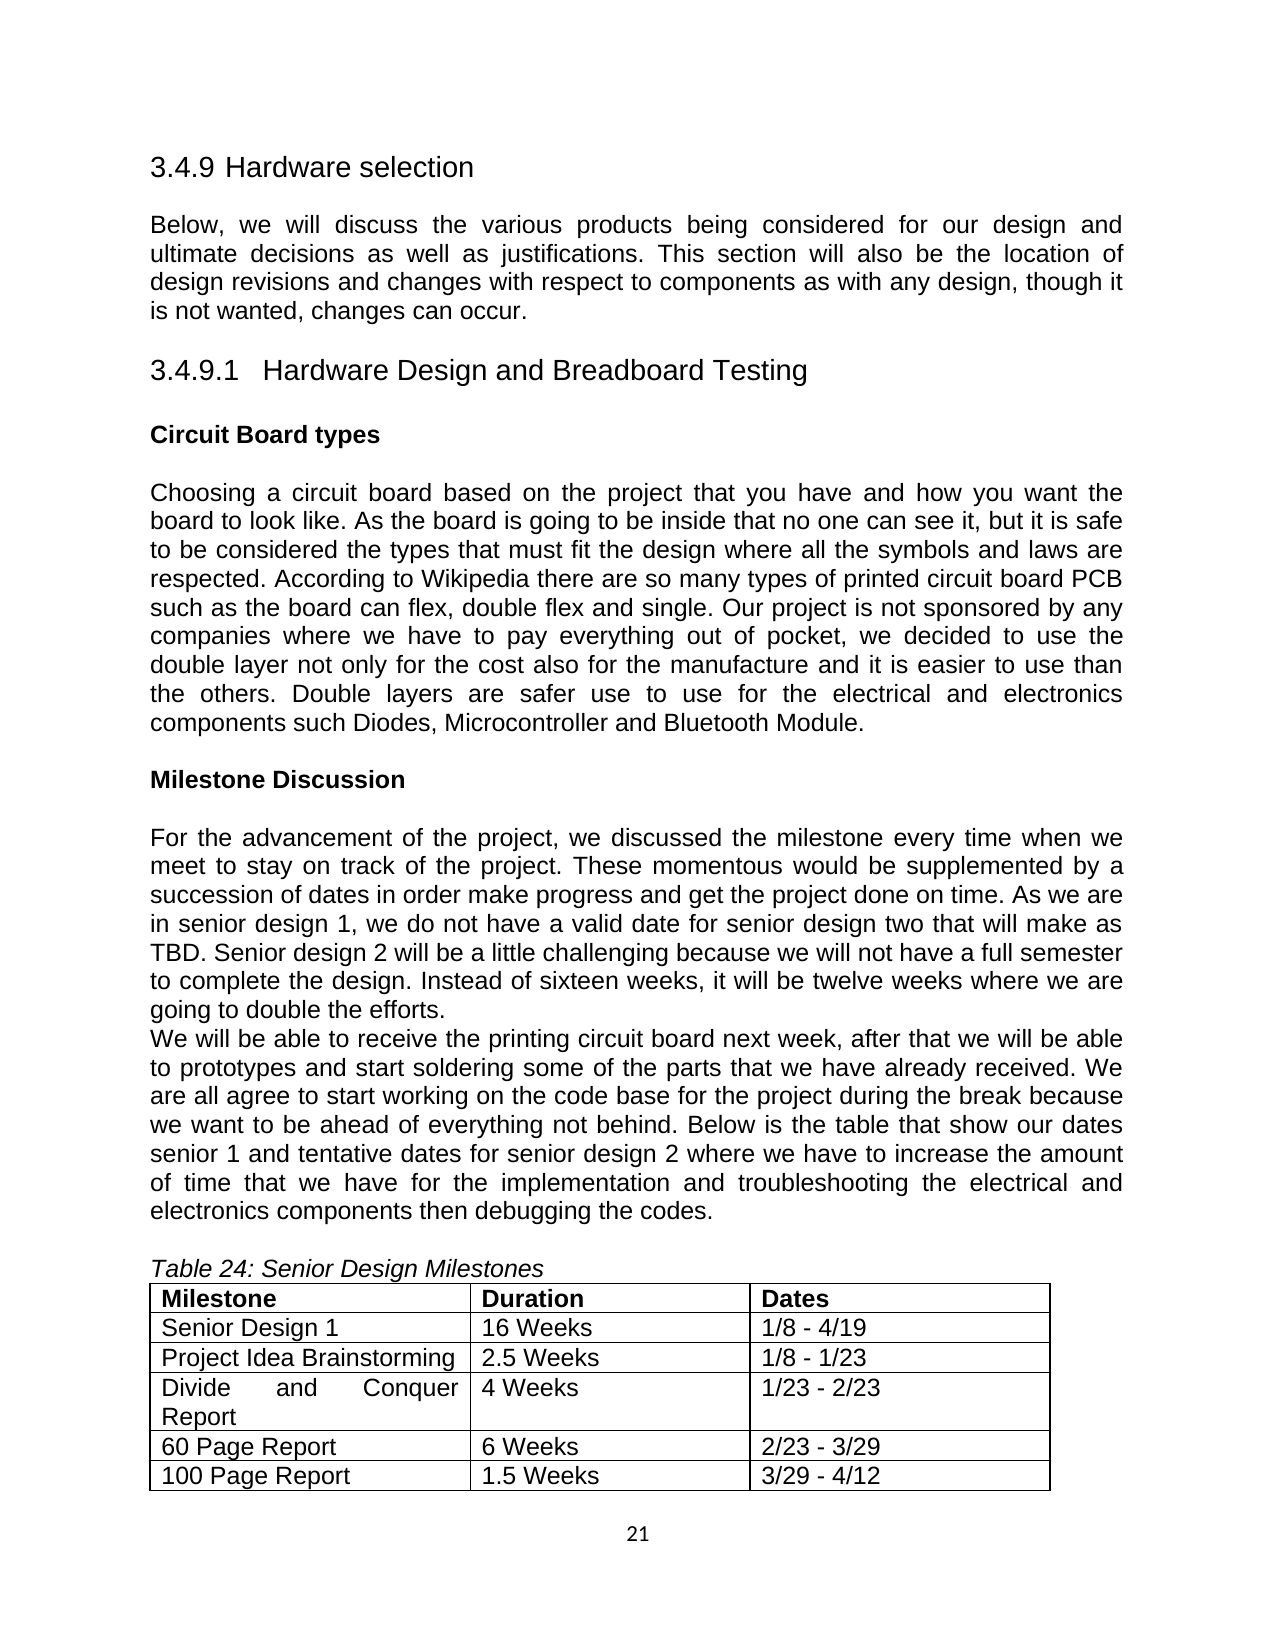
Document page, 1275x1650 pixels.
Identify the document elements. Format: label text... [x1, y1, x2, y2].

text Circuit Board types [150, 420, 1125, 449]
table_cell 16 Weeks [471, 1313, 749, 1342]
table_cell Divide and Conquer Report [151, 1373, 470, 1430]
table_header Dates [751, 1284, 1049, 1312]
text We will be able to receive the printing circuit board next week, after that we will be able to prototypes and start soldering some of the parts that we have already received. We are all agree to start working on the code base for the project during the break because we want to be ahead of everything not behind. Below is the table that show our dates senior 1 and tentative dates for senior design 2 where we have to increase the amount of time that we have for the implementation and troubleshooting the electrical and electronics components then debugging the codes. [150, 1024, 1125, 1225]
table_cell 1/23 - 2/23 [751, 1373, 1049, 1430]
table_cell 1.5 Weeks [471, 1461, 749, 1490]
table_cell 2/23 - 3/29 [751, 1431, 1049, 1460]
table_cell 6 Weeks [471, 1431, 749, 1460]
table_cell 3/29 - 4/12 [751, 1461, 1049, 1490]
table_cell Senior Design 1 [151, 1313, 470, 1342]
table_header Milestone [151, 1284, 470, 1312]
table_cell Project Idea Brainstorming [151, 1343, 470, 1372]
table_cell 100 Page Report [151, 1461, 470, 1490]
text Milestone Discussion [150, 765, 1125, 794]
table_cell 1/8 - 1/23 [751, 1343, 1049, 1372]
table_cell 1/8 - 4/19 [751, 1313, 1049, 1342]
text Choosing a circuit board based on the project that you have and how you want the board to look like. As the board is going to be inside that no one can see it, but it is safe to be considered the types that must fit the design where all the symbols and laws are respected. According to Wikipedia there are so many types of printed circuit board PCB such as the board can flex, double flex and single. Our project is not sponsored by any companies where we have to pay everything out of pocket, we decided to use the double layer not only for the cost also for the manufacture and it is easier to use than the others. Double layers are safer use to use for the electrical and electronics components such Diodes, Microcontroller and Bluetooth Module. [150, 477, 1125, 736]
subtitle Hardware selection [150, 150, 1125, 183]
table_cell 4 Weeks [471, 1373, 749, 1430]
table_header Duration [471, 1284, 749, 1312]
list Hardware Design and Breadboard Testing [150, 353, 1125, 386]
table_cell 60 Page Report [151, 1431, 470, 1460]
table_cell 2.5 Weeks [471, 1343, 749, 1372]
text Table 24: Senior Design Milestones [150, 1254, 1125, 1282]
text For the advancement of the project, we discussed the milestone every time when we meet to stay on track of the project. These momentous would be supplemented by a succession of dates in order make progress and get the project done on time. As we are in senior design 1, we do not have a valid date for senior design two that will make as TBD. Senior design 2 will be a little challenging because we will not have a full semester to complete the design. Instead of sixteen weeks, it will be twelve weeks where we are going to double the efforts. [150, 822, 1125, 1024]
